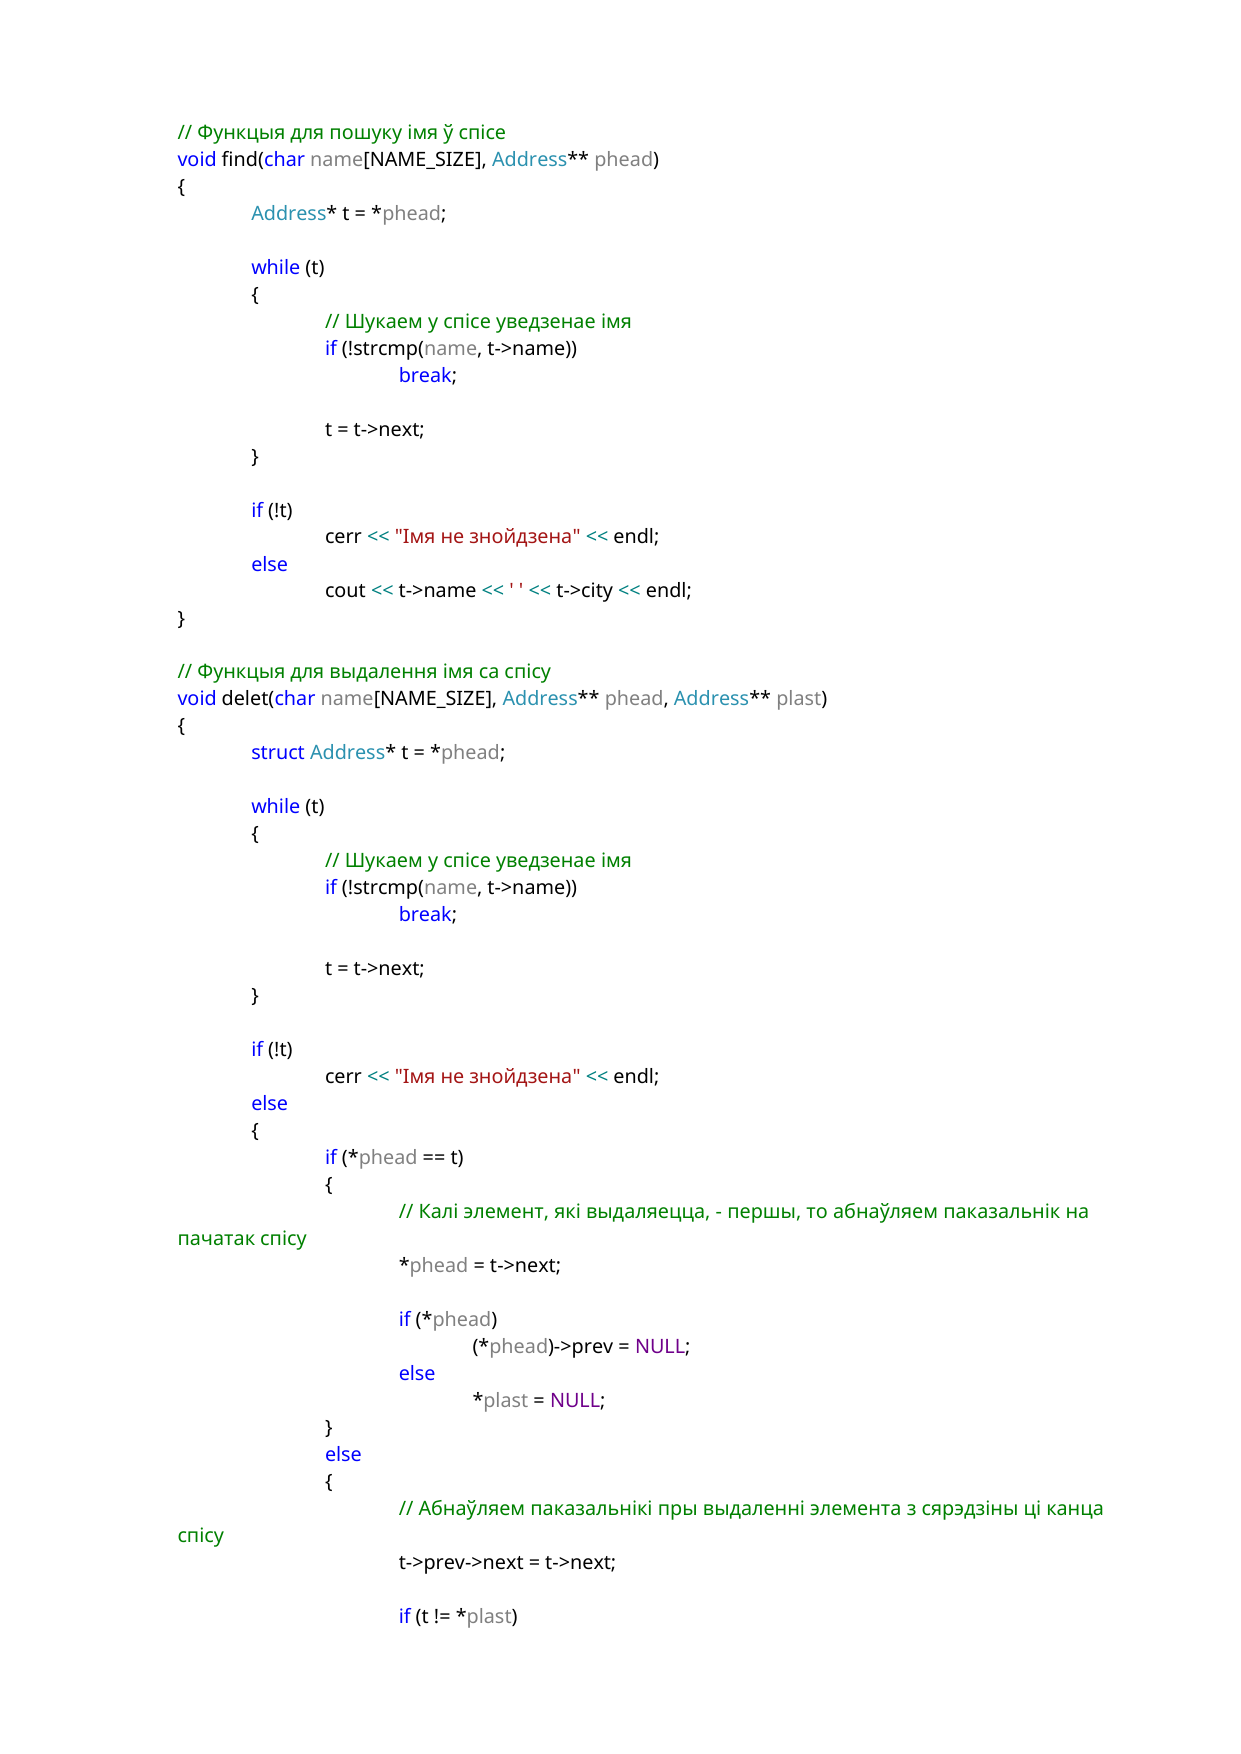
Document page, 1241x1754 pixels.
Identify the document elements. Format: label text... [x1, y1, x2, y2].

text else [177, 1359, 1152, 1386]
text else [177, 550, 1152, 577]
text // Шукаем у спісе уведзенае імя [177, 307, 1152, 334]
text if (*phead == t) [177, 1143, 1152, 1170]
text // Функцыя для пошуку імя ў спісе [177, 118, 1152, 145]
text // Шукаем у спісе уведзенае імя [177, 847, 1152, 873]
text break; [177, 361, 1152, 388]
text void find(char name[NAME_SIZE], Address** phead) [177, 145, 1152, 172]
text if (!t) [177, 496, 1152, 523]
text t->prev->next = t->next; [177, 1548, 1152, 1575]
text if (!strcmp(name, t->name)) [177, 334, 1152, 361]
text } [177, 1413, 1152, 1440]
text // Абнаўляем паказальнікі пры выдаленні элемента з сярэдзіны ці канца спісу [177, 1494, 1152, 1548]
text void delet(char name[NAME_SIZE], Address** phead, Address** plast) [177, 685, 1152, 712]
text while (t) [177, 253, 1152, 280]
text Address* t = *phead; [177, 199, 1152, 226]
text (*phead)->prev = NULL; [177, 1332, 1152, 1359]
text while (t) [177, 793, 1152, 819]
text { [177, 280, 1152, 307]
text // Калі элемент, які выдаляецца, - першы, то абнаўляем паказальнік на пачатак спісу [177, 1197, 1152, 1251]
text { [177, 172, 1152, 199]
text if (t != *plast) [177, 1602, 1152, 1629]
text if (*phead) [177, 1305, 1152, 1332]
text *phead = t->next; [177, 1251, 1152, 1278]
text t = t->next; [177, 954, 1152, 981]
text { [177, 712, 1152, 739]
text cerr << "Імя не знойдзена" << endl; [177, 523, 1152, 550]
text else [177, 1440, 1152, 1467]
text *plast = NULL; [177, 1386, 1152, 1413]
text if (!strcmp(name, t->name)) [177, 873, 1152, 901]
text { [177, 1170, 1152, 1197]
text { [177, 1467, 1152, 1494]
text { [177, 1116, 1152, 1143]
text } [177, 604, 1152, 631]
text break; [177, 901, 1152, 927]
text else [177, 1089, 1152, 1116]
text t = t->next; [177, 415, 1152, 442]
text if (!t) [177, 1035, 1152, 1062]
text { [177, 819, 1152, 847]
text } [177, 981, 1152, 1008]
text cerr << "Імя не знойдзена" << endl; [177, 1062, 1152, 1089]
text // Функцыя для выдалення імя са спісу [177, 658, 1152, 685]
text cout << t->name << ' ' << t->city << endl; [177, 577, 1152, 604]
text } [177, 442, 1152, 469]
text struct Address* t = *phead; [177, 739, 1152, 766]
